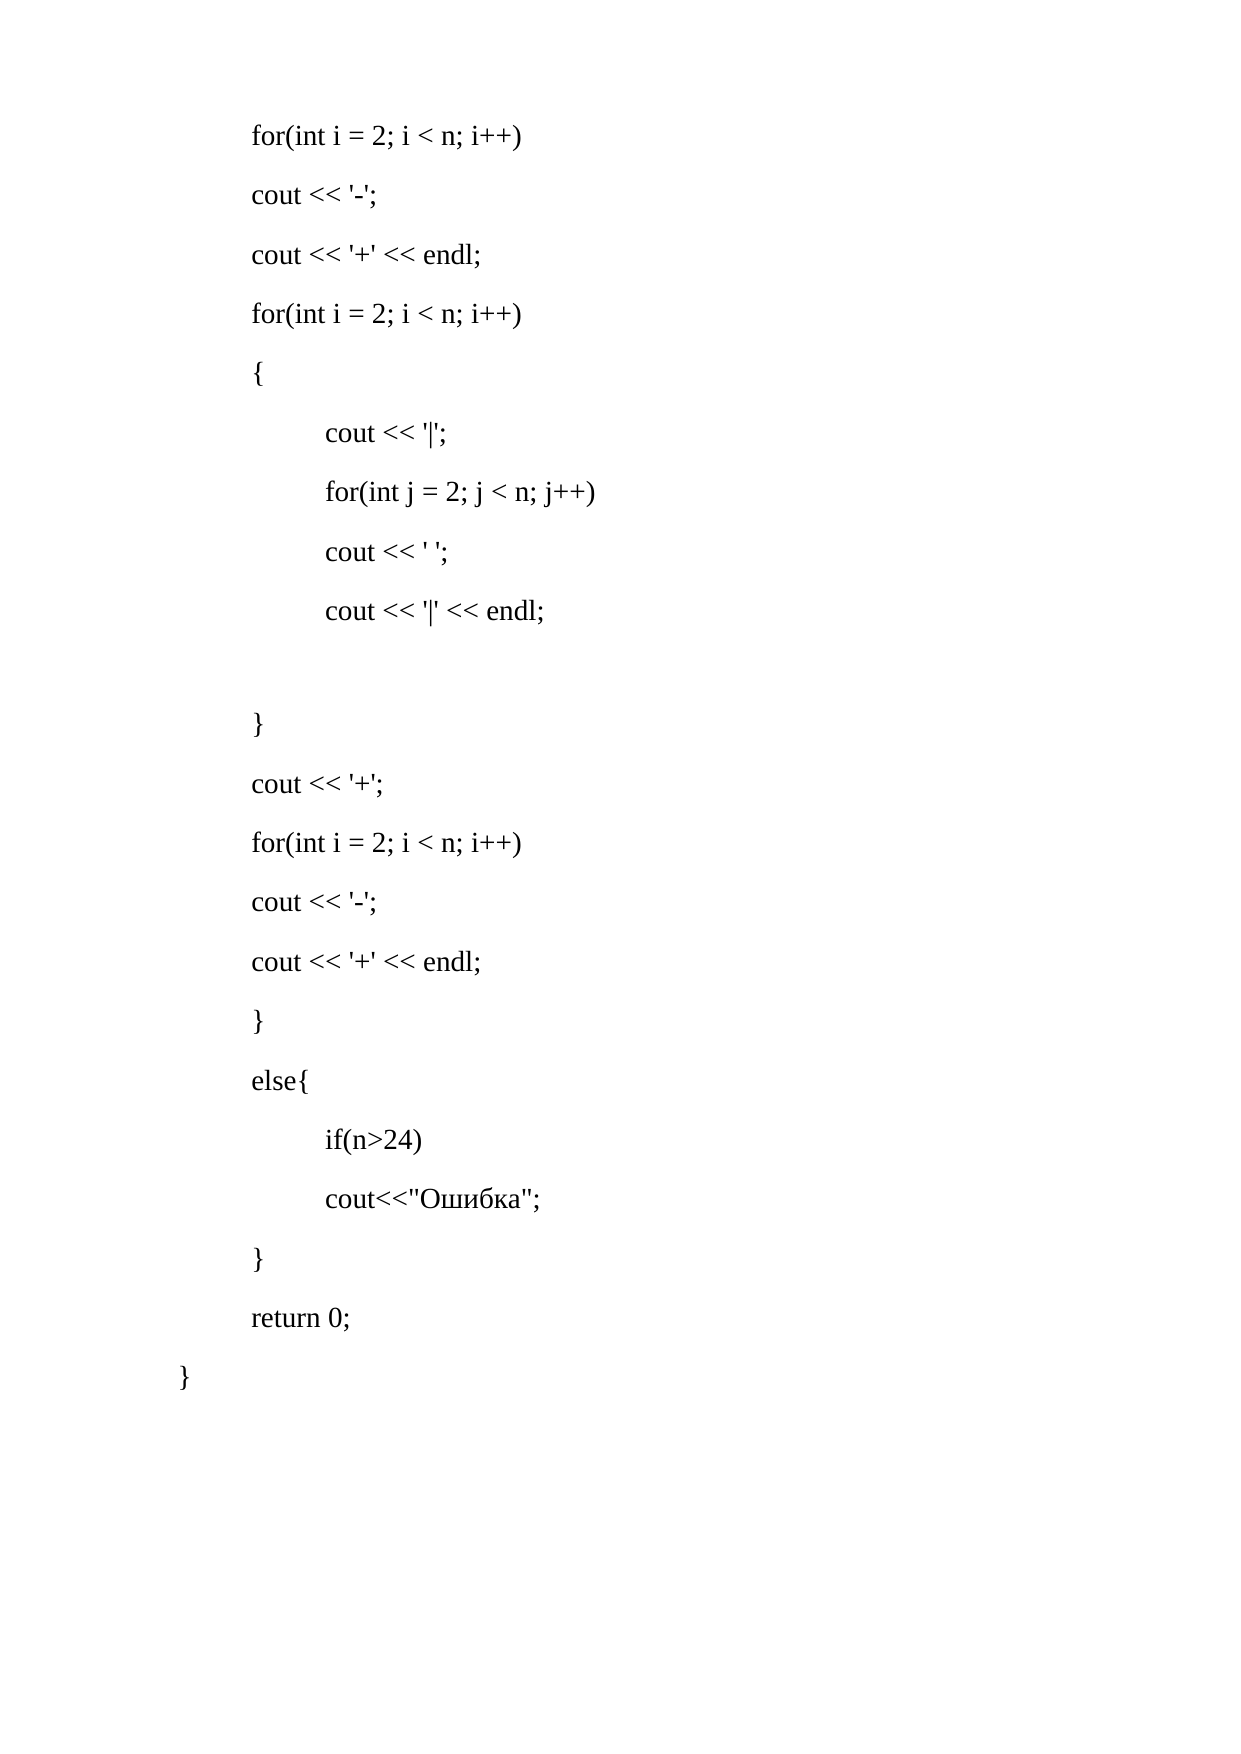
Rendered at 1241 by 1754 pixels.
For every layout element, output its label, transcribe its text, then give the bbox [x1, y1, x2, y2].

text for(int i = 2; i < n; i++) [177, 118, 1152, 152]
text } [177, 1241, 1152, 1274]
text for(int i = 2; i < n; i++) [177, 825, 1152, 859]
text { [177, 356, 1152, 389]
text cout << '+' << endl; [177, 944, 1152, 977]
text cout << '|' << endl; [177, 593, 1152, 627]
text } [177, 1359, 1152, 1393]
text cout << '-'; [177, 177, 1152, 211]
text cout<<"Ошибка"; [177, 1181, 1152, 1215]
text cout << '+'; [177, 766, 1152, 799]
text cout << '-'; [177, 884, 1152, 918]
text if(n>24) [177, 1122, 1152, 1156]
text cout << '|'; [177, 415, 1152, 448]
text } [177, 706, 1152, 740]
text } [177, 1003, 1152, 1037]
text for(int j = 2; j < n; j++) [177, 474, 1152, 508]
text cout << ' '; [177, 534, 1152, 567]
text return 0; [177, 1300, 1152, 1334]
text else{ [177, 1063, 1152, 1096]
text cout << '+' << endl; [177, 237, 1152, 270]
text for(int i = 2; i < n; i++) [177, 296, 1152, 330]
